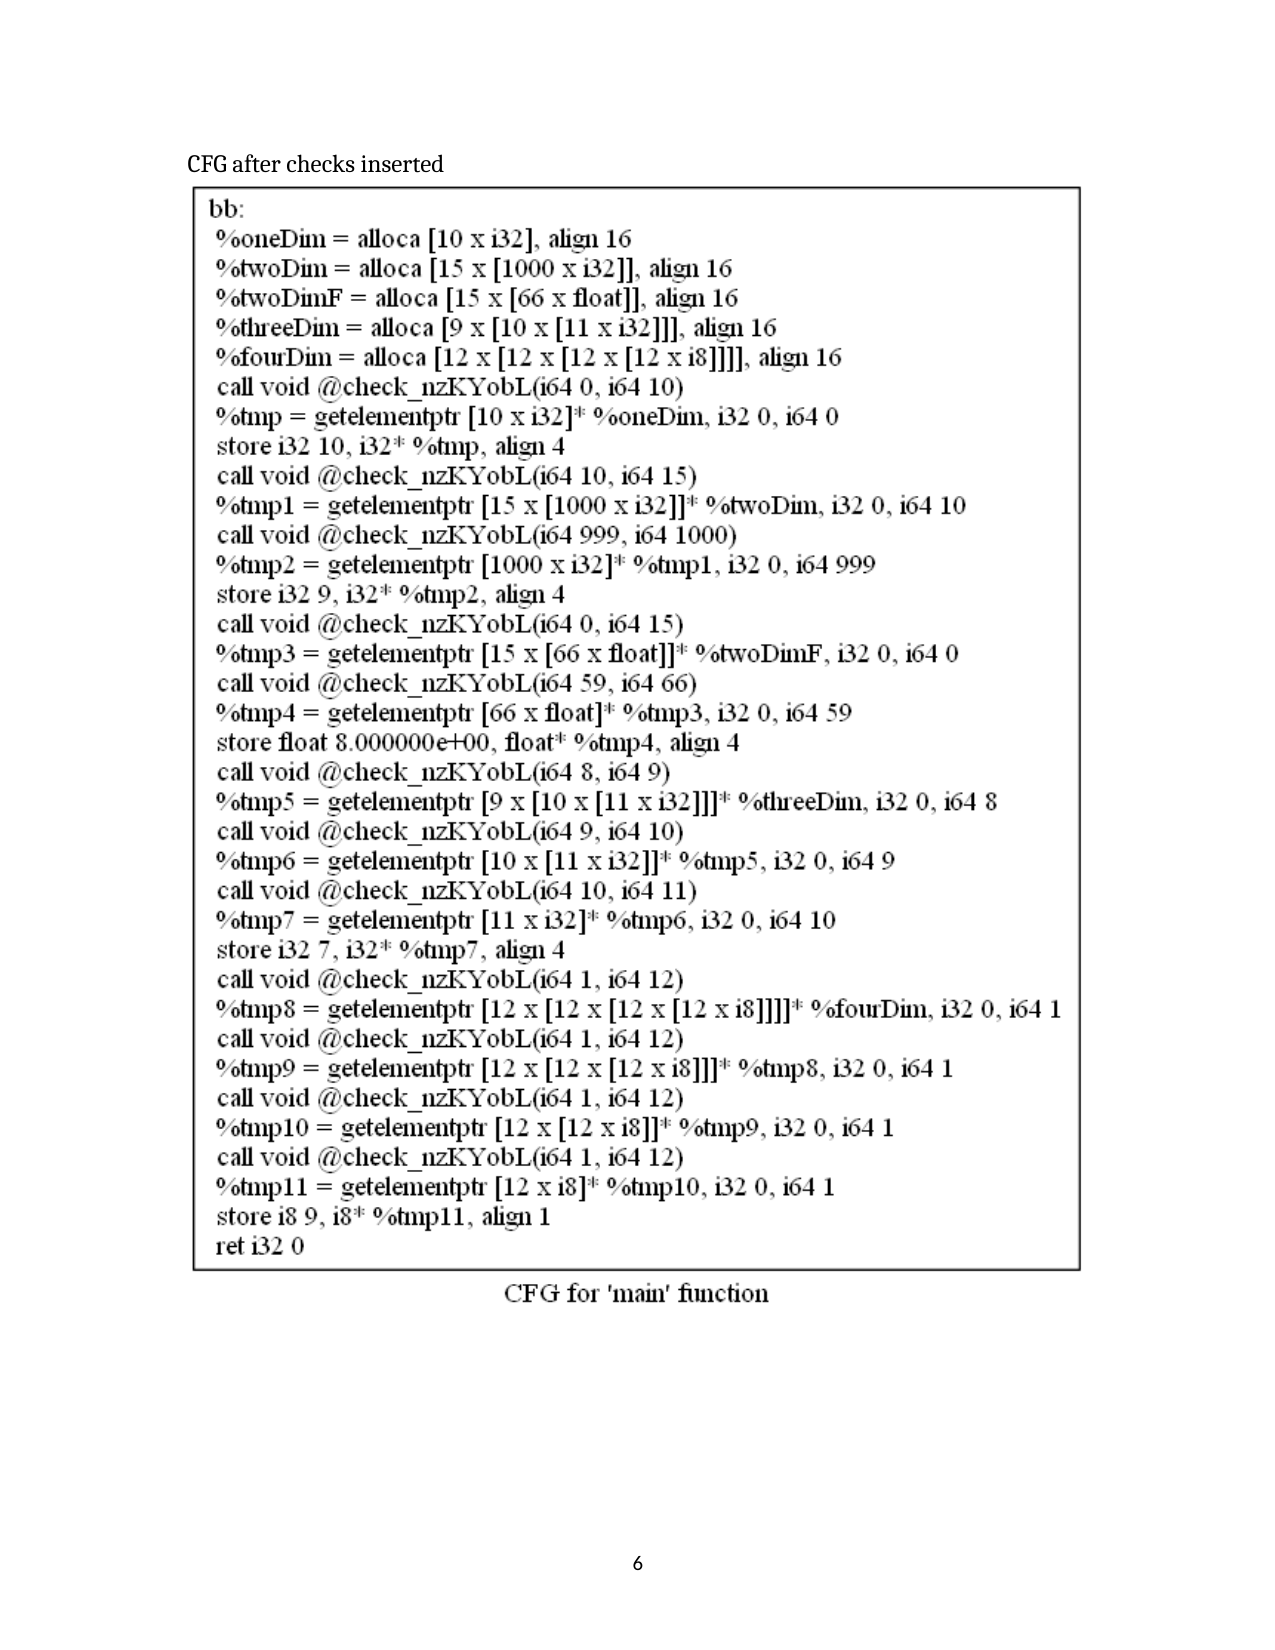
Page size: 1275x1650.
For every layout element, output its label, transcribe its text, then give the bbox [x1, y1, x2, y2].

picture [187, 178, 1087, 1326]
text CFG after checks inserted [187, 150, 1087, 178]
